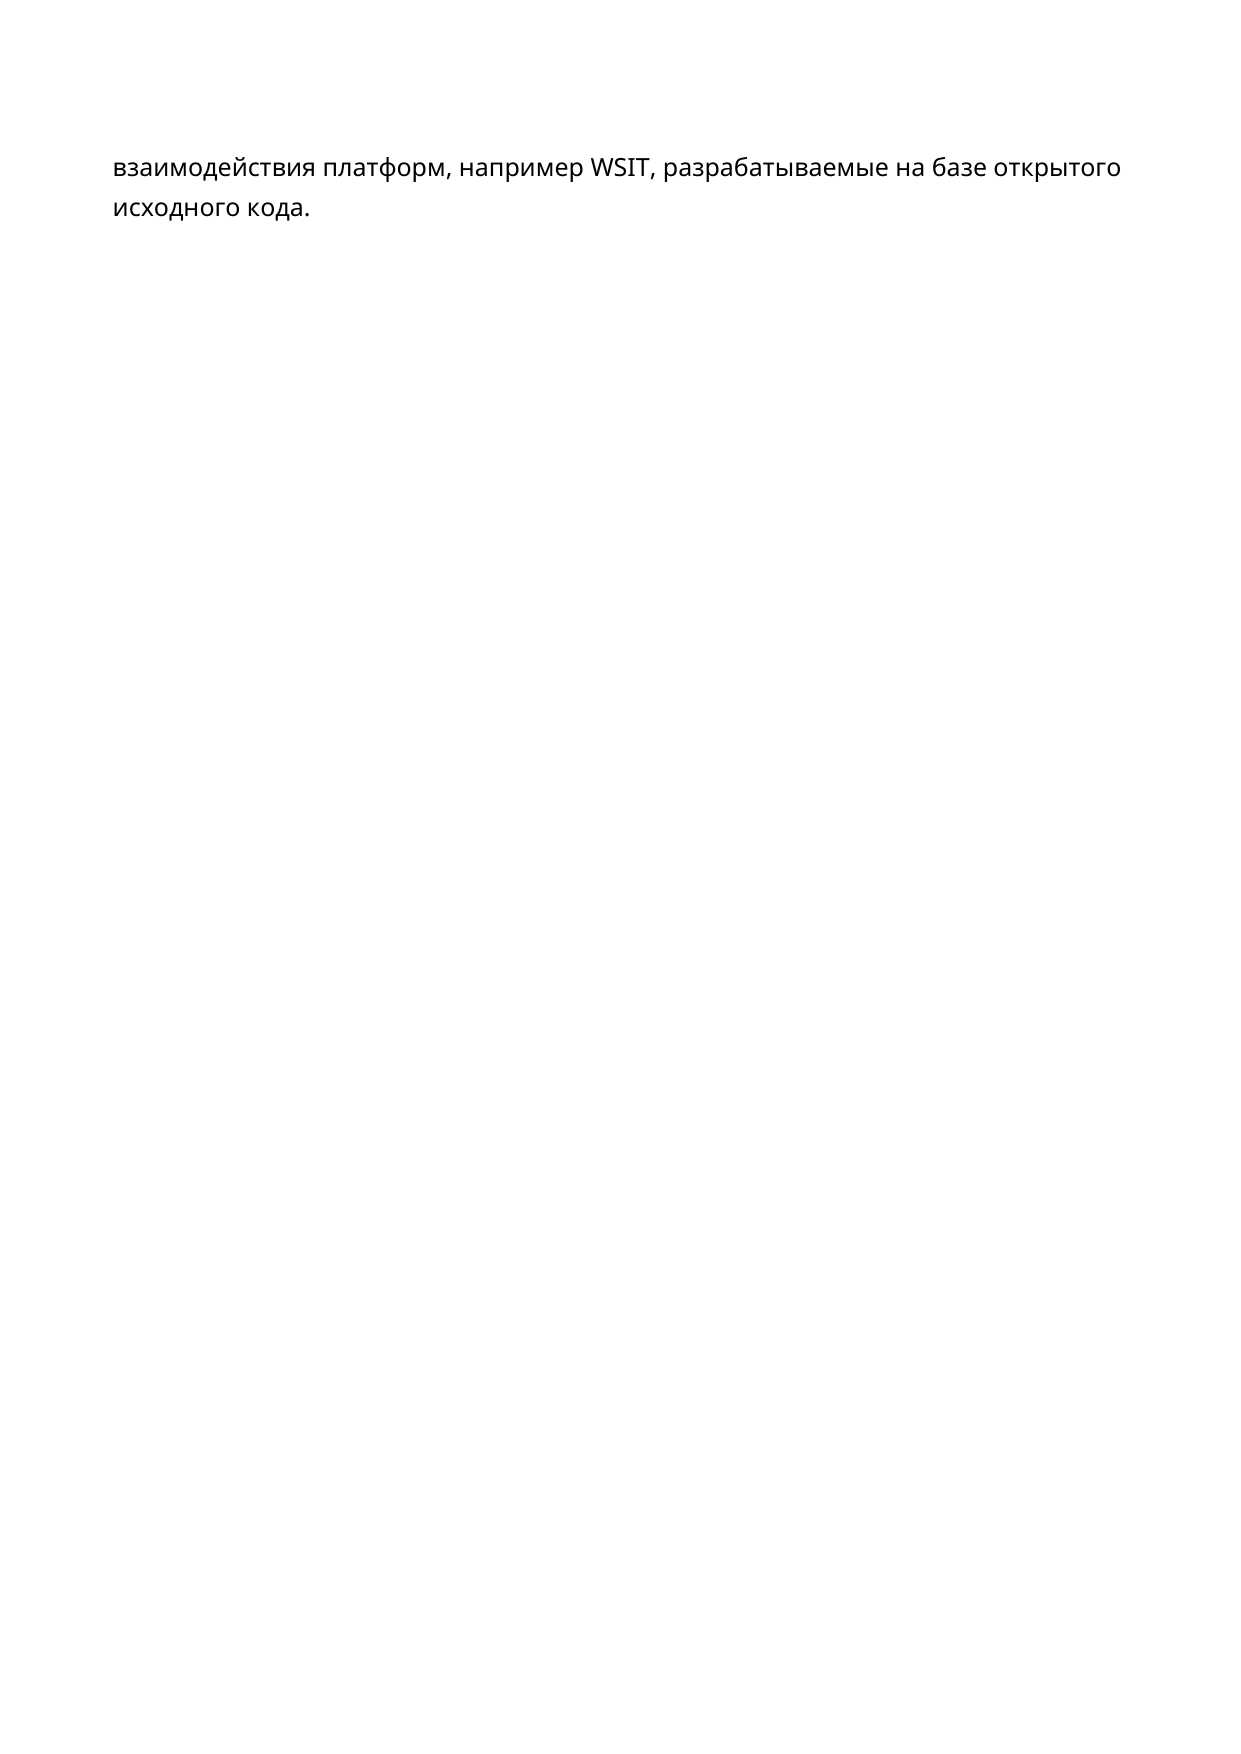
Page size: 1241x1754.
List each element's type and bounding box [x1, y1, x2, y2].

text [112, 150, 1128, 223]
